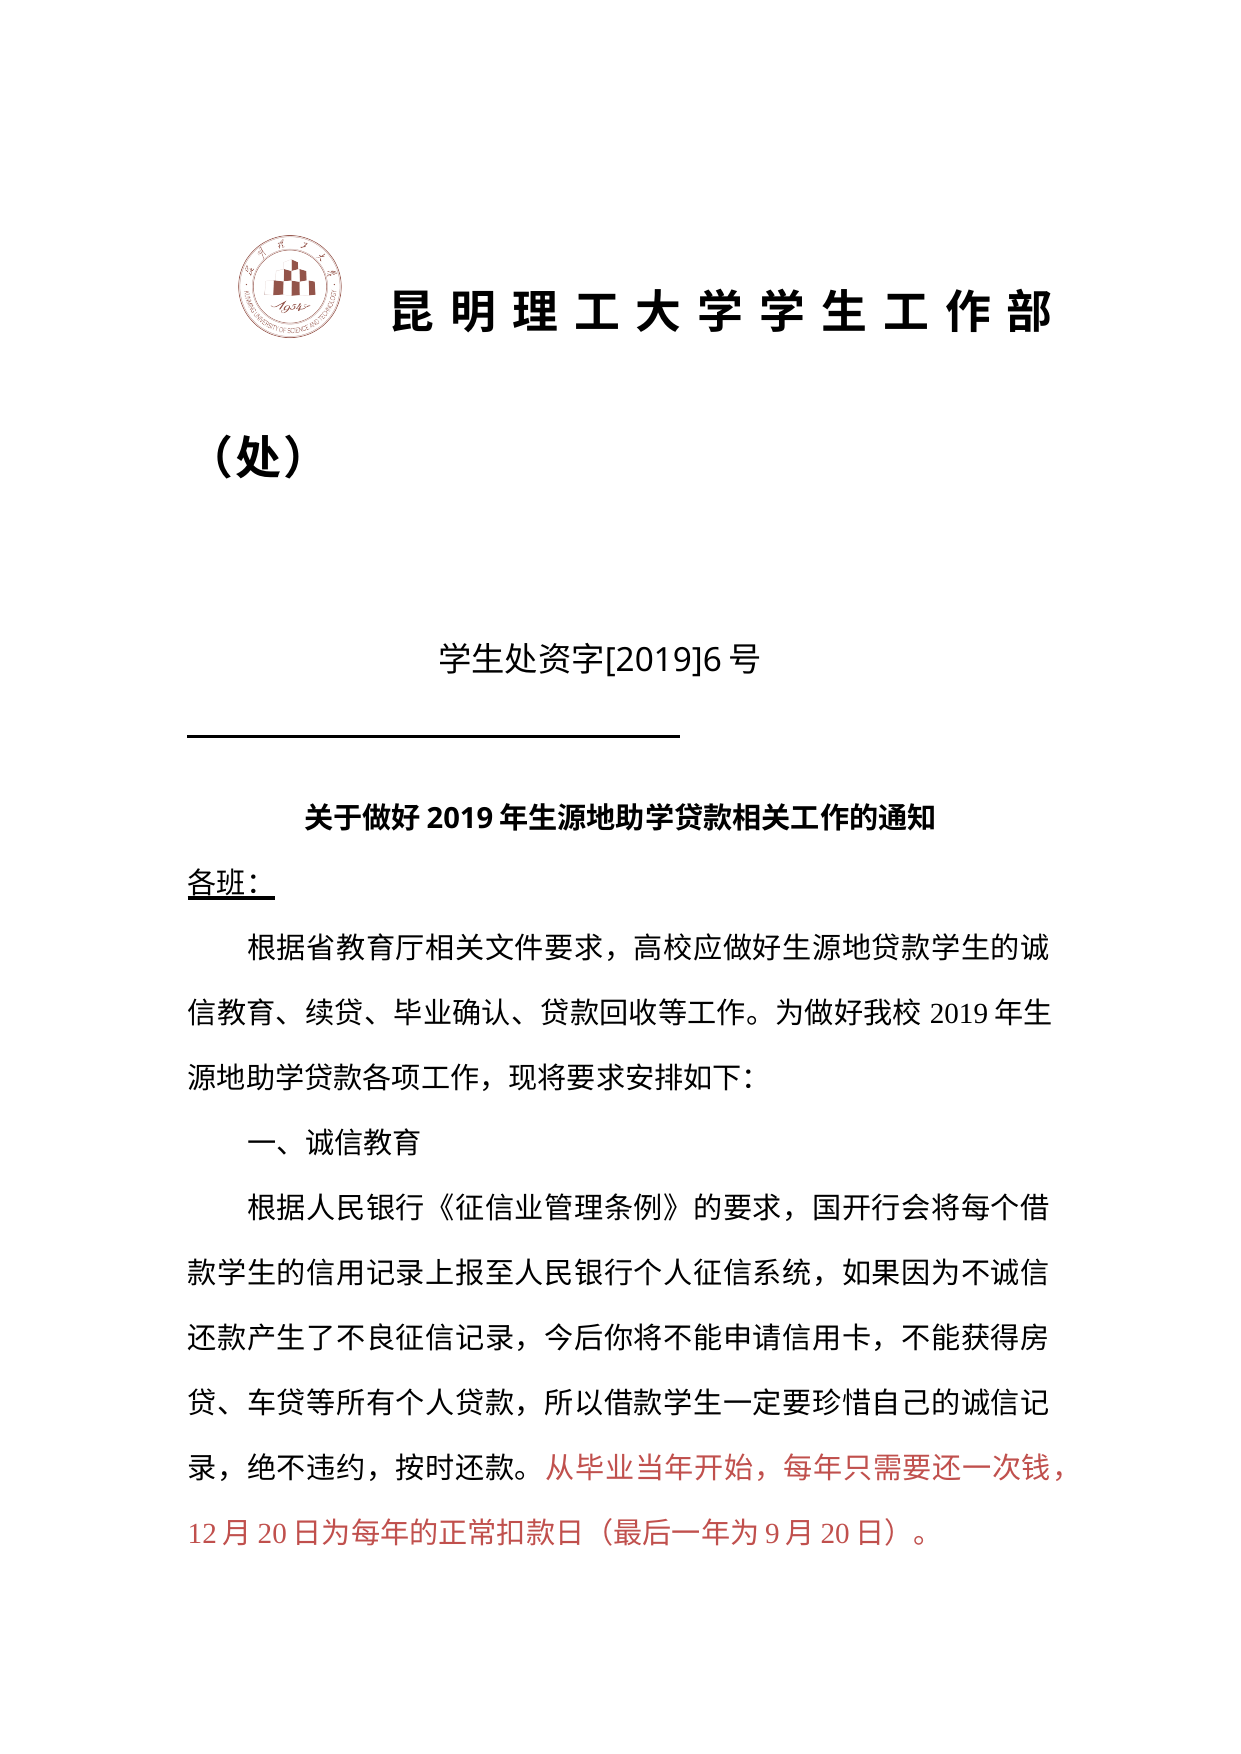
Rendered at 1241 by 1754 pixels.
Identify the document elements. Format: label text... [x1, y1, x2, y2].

text 昆明理工大学学生工作部（处） [187, 259, 1053, 503]
text 学生处资字[2019]6号 [187, 624, 934, 689]
text 根据省教育厅相关文件要求，高校应做好生源地贷款学生的诚信教育、续贷、毕业确认、贷款回收等工作。为做好我校2019年生源地助学贷款各项工作，现将要求安排如下： [187, 913, 1053, 1108]
text 一、诚信教育 [187, 1108, 1053, 1173]
picture [187, 226, 394, 390]
text 各班： [187, 848, 1053, 913]
text 关于做好2019年生源地助学贷款相关工作的通知 [187, 783, 1053, 848]
text 根据人民银行《征信业管理条例》的要求，国开行会将每个借款学生的信用记录上报至人民银行个人征信系统，如果因为不诚信还款产生了不良征信记录，今后你将不能申请信用卡，不能获得房贷、车贷等所有个人贷款，所以借款学生一定要珍惜自己的诚信记录，绝不违约，按时还款。从毕业当年开始，每年只需要还一次钱，12月20日为每年的正常扣款日（最后一年为9月20日）。 [187, 1173, 1053, 1563]
